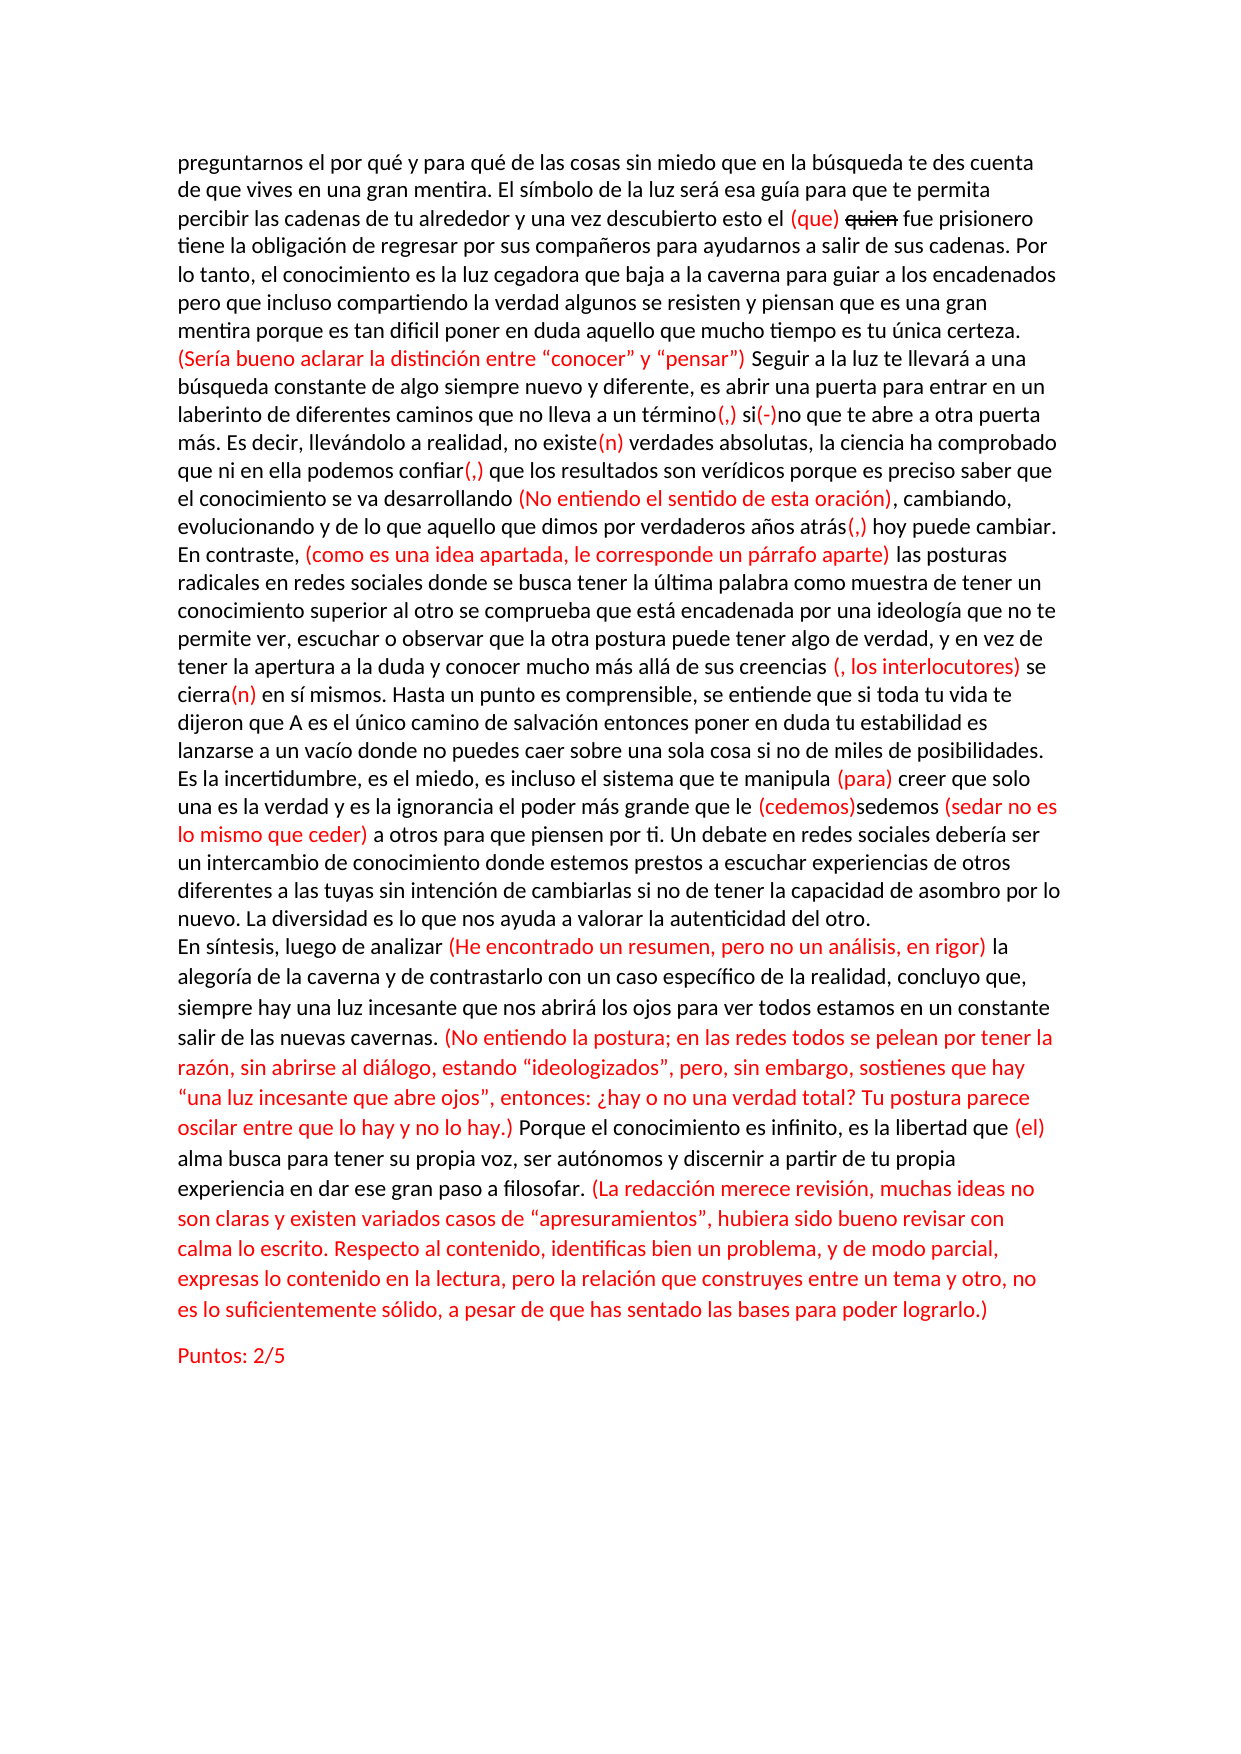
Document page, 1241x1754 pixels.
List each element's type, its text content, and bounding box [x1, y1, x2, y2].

text Puntos: 2/5 [177, 1342, 1063, 1369]
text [177, 148, 1063, 932]
text En síntesis, luego de analizar (He encontrado un resumen, pero no un análisis, en rigor) la alegoría de la caverna y de contrastarlo con un caso específico de la realidad, concluyo que, siempre hay una luz incesante que nos abrirá los ojos para ver todos estamos en un constante salir de las nuevas cavernas. (No entiendo la postura; en las redes todos se pelean por tener la razón, sin abrirse al diálogo, estando “ideologizados”, pero, sin embargo, sostienes que hay “una luz incesante que abre ojos”, entonces: ¿hay o no una verdad total? Tu postura parece oscilar entre que lo hay y no lo hay.) Porque el conocimiento es infinito, es la libertad que (el) alma busca para tener su propia voz, ser autónomos y discernir a partir de tu propia experiencia en dar ese gran paso a filosofar. (La redacción merece revisión, muchas ideas no son claras y existen variados casos de “apresuramientos”, hubiera sido bueno revisar con calma lo escrito. Respecto al contenido, identificas bien un problema, y de modo parcial, expresas lo contenido en la lectura, pero la relación que construyes entre un tema y otro, no es lo suficientemente sólido, a pesar de que has sentado las bases para poder lograrlo.) [177, 932, 1063, 1323]
